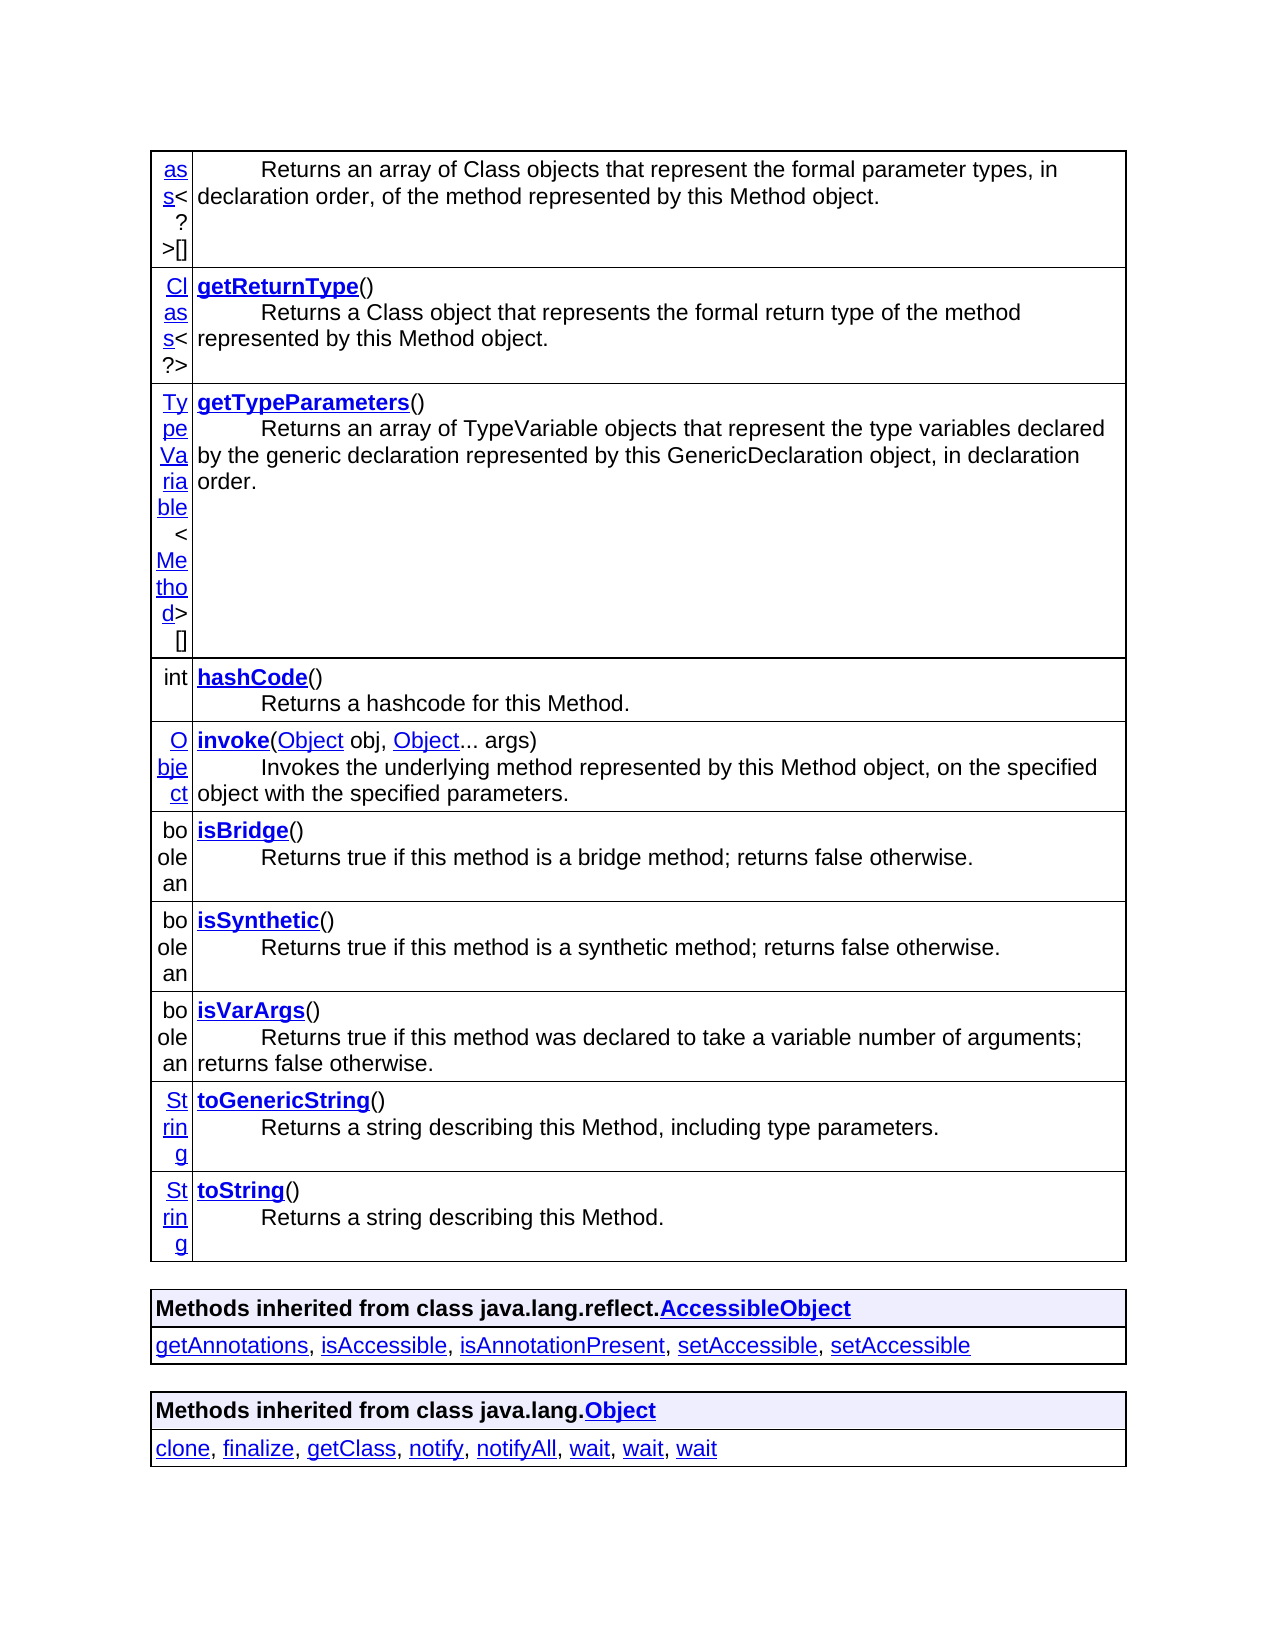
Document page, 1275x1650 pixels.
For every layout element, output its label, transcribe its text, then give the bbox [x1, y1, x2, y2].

table_cell Class<?> [152, 268, 192, 383]
table_cell boolean [152, 902, 192, 991]
table_cell isBridge() Returns true if this method is a bridge method; returns false otherwise. [193, 812, 1125, 901]
table_cell String [152, 1172, 192, 1261]
table_cell getAnnotations, isAccessible, isAnnotationPresent, setAccessible, setAccessible [152, 1328, 1125, 1363]
table_cell TypeVariable<Method>[] [152, 384, 192, 657]
table_cell String [152, 1082, 192, 1171]
table_cell isVarArgs() Returns true if this method was declared to take a variable number of arguments; returns false otherwise. [193, 992, 1125, 1081]
table_cell getTypeParameters() Returns an array of TypeVariable objects that represent the type variables declared by the generic declaration represented by this GenericDeclaration object, in declaration order. [193, 384, 1125, 657]
table_header Methods inherited from class java.lang.Object [152, 1393, 1125, 1428]
table_header Methods inherited from class java.lang.reflect.AccessibleObject [152, 1290, 1125, 1326]
table_cell clone, finalize, getClass, notify, notifyAll, wait, wait, wait [152, 1430, 1125, 1466]
table_cell Object [152, 722, 192, 811]
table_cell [193, 152, 1125, 266]
table_cell hashCode() Returns a hashcode for this Method. [193, 659, 1125, 721]
table_cell getReturnType() Returns a Class object that represents the formal return type of the method represented by this Method object. [193, 268, 1125, 383]
table_cell isSynthetic() Returns true if this method is a synthetic method; returns false otherwise. [193, 902, 1125, 991]
table_cell invoke(Object obj, Object... args) Invokes the underlying method represented by this Method object, on the specified object with the specified parameters. [193, 722, 1125, 811]
table_cell toGenericString() Returns a string describing this Method, including type parameters. [193, 1082, 1125, 1171]
table_cell Class<?>[] [152, 152, 192, 266]
table_cell toString() Returns a string describing this Method. [193, 1172, 1125, 1261]
table_cell int [152, 659, 192, 721]
table_cell boolean [152, 812, 192, 901]
table_cell boolean [152, 992, 192, 1081]
